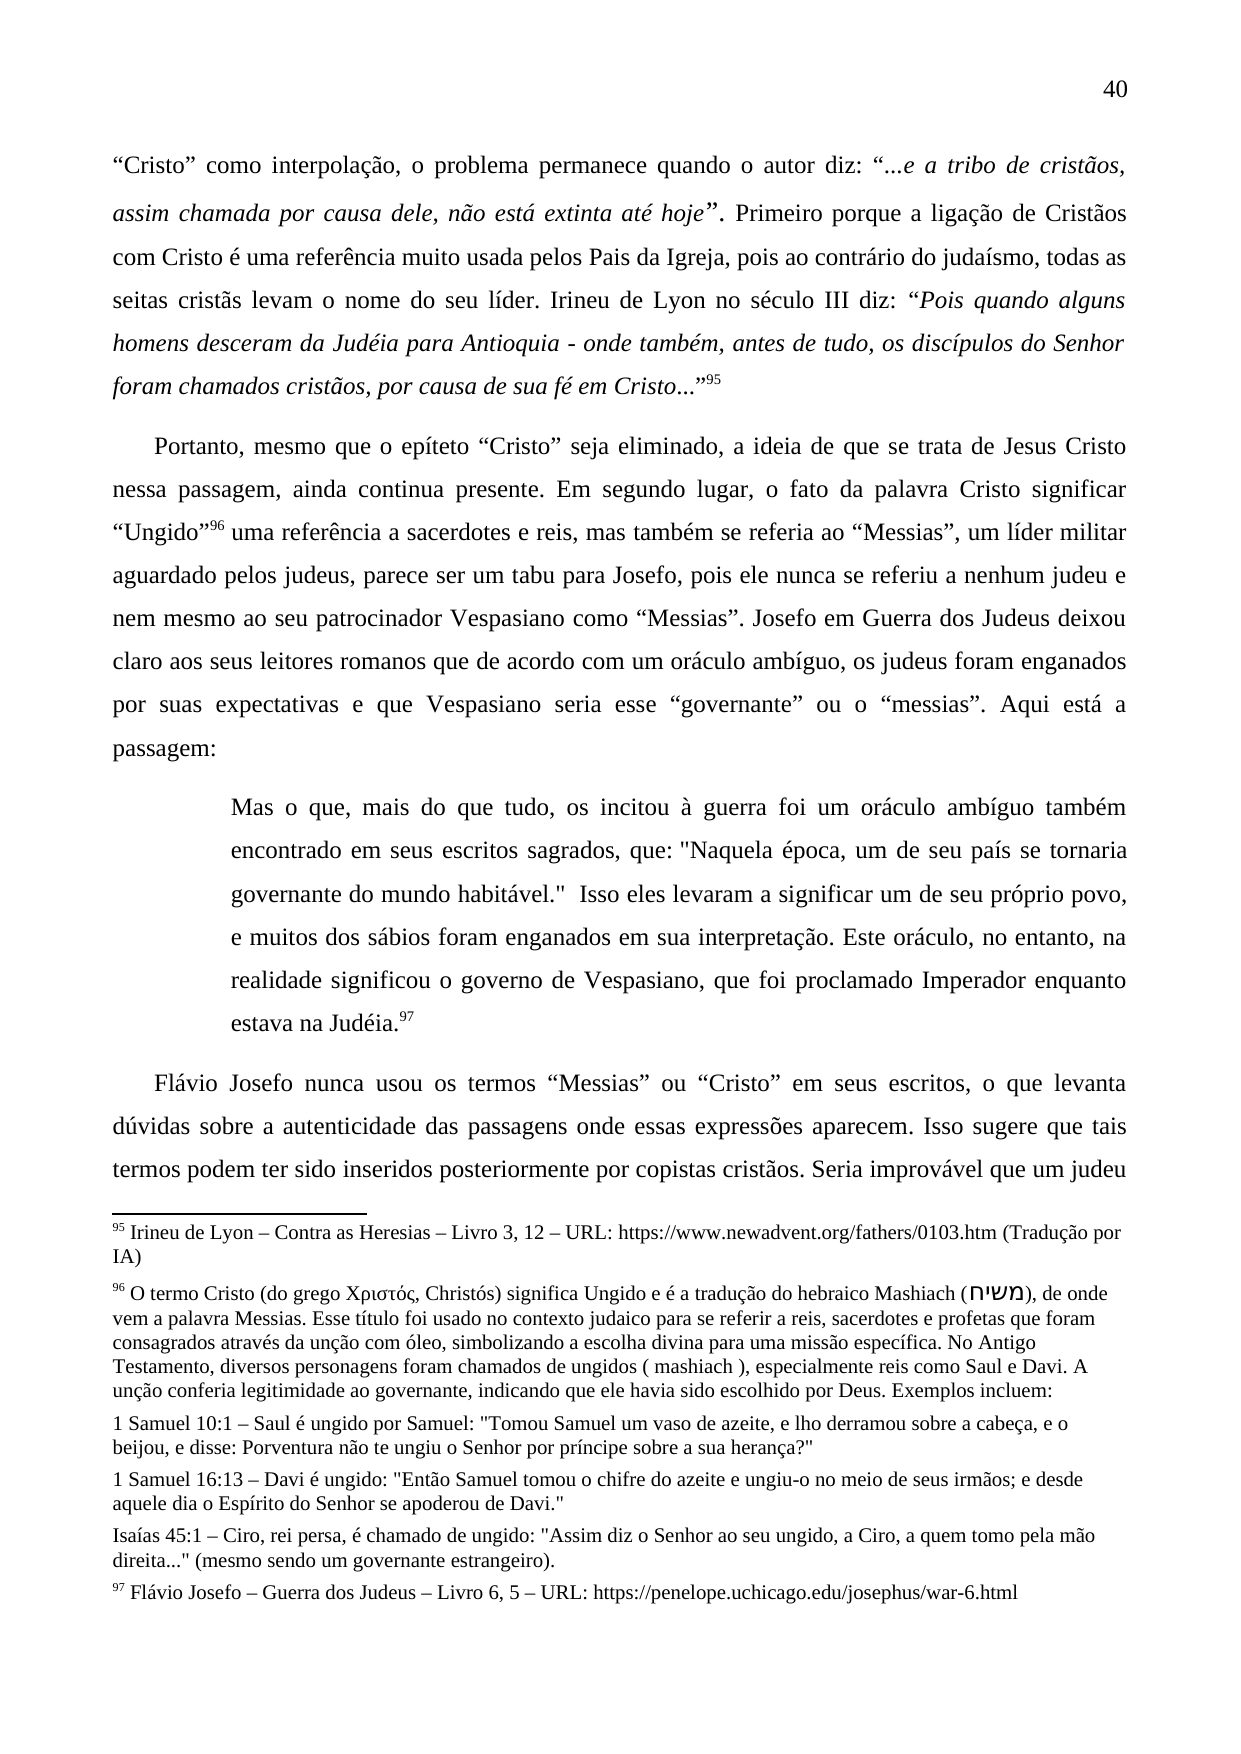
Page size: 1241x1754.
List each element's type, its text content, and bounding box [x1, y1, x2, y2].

text Flávio Josefo nunca usou os termos “Messias” ou “Cristo” em seus escritos, o que levanta dúvidas sobre a autenticidade das passagens onde essas expressões aparecem. Isso sugere que tais termos podem ter sido inseridos posteriormente por copistas cristãos. Seria improvável que um judeu fariseu como Josefo reconhecesse Jesus como “Cristo” ou chamasse seus seguidores de “tribo dos cristãos”, uma designação anacrônica. Além disso, informações como o julgamento por Pilatos, a morte e a ressurreição de Jesus dificilmente seriam transmitidas por tradição oral judaica, indicando possível dependência dos Evangelhos e reforçando a hipótese de interpolações cristãs. [112, 1068, 1128, 1183]
text Portanto, mesmo que o epíteto “Cristo” seja eliminado, a ideia de que se trata de Jesus Cristo nessa passagem, ainda continua presente. Em segundo lugar, o fato da palavra Cristo significar “Ungido” uma referência a sacerdotes e reis, mas também se referia ao “Messias”, um líder militar aguardado pelos judeus, parece ser um tabu para Josefo, pois ele nunca se referiu a nenhum judeu e nem mesmo ao seu patrocinador Vespasiano como “Messias”. Josefo em Guerra dos Judeus deixou claro aos seus leitores romanos que de acordo com um oráculo ambíguo, os judeus foram enganados por suas expectativas e que Vespasiano seria esse “governante” ou o “messias”. Aqui está a passagem: [112, 431, 1128, 761]
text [112, 150, 1128, 400]
text Mas o que, mais do que tudo, os incitou à guerra foi um oráculo ambíguo também encontrado em seus escritos sagrados, que: "Naquela época, um de seu país se tornaria governante do mundo habitável." Isso eles levaram a significar um de seu próprio povo, e muitos dos sábios foram enganados em sua interpretação. Este oráculo, no entanto, na realidade significou o governo de Vespasiano, que foi proclamado Imperador enquanto estava na Judéia. [231, 792, 1128, 1037]
